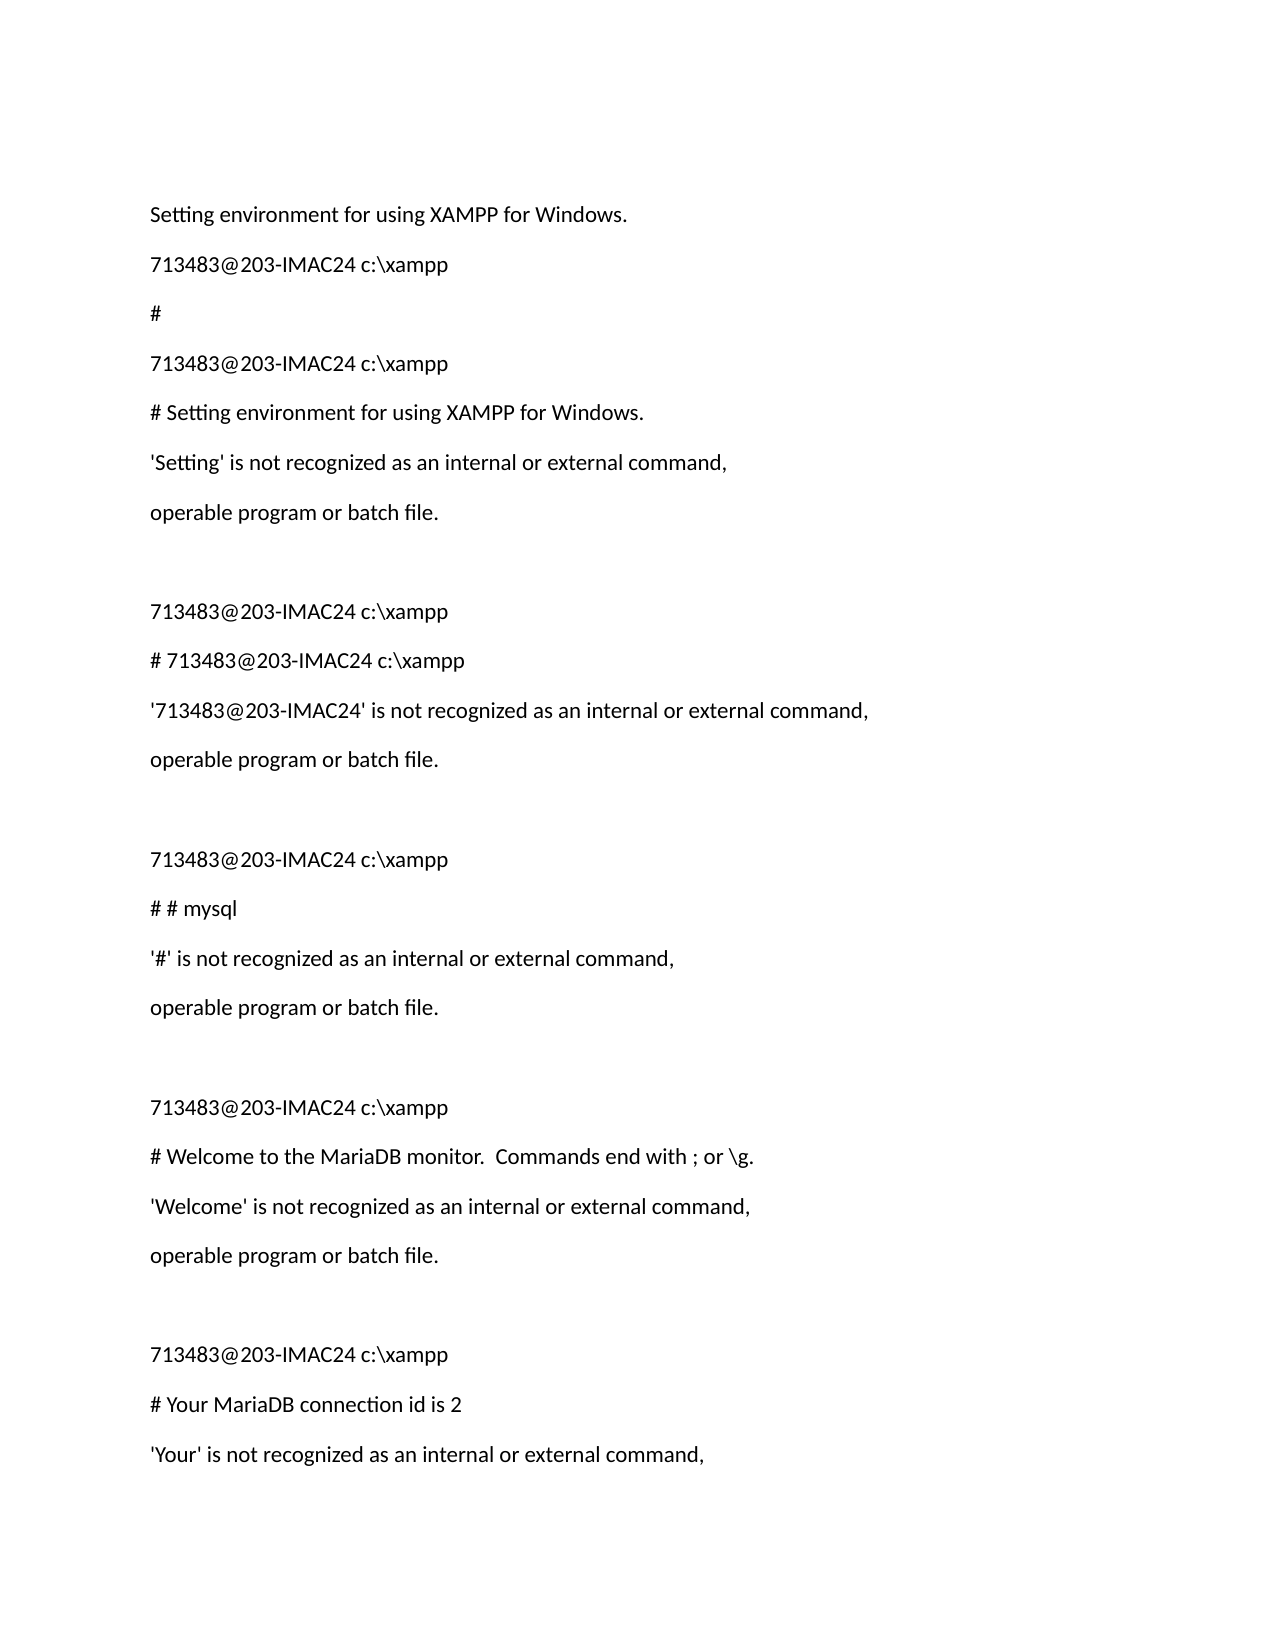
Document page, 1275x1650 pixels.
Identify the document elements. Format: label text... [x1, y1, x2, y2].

text # Setting environment for using XAMPP for Windows. [150, 398, 1125, 427]
text 713483@203-IMAC24 c:\xampp [150, 844, 1125, 873]
text # 713483@203-IMAC24 c:\xampp [150, 646, 1125, 674]
text operable program or batch file. [150, 745, 1125, 774]
text '#' is not recognized as an internal or external command, [150, 943, 1125, 972]
text 'Welcome' is not recognized as an internal or external command, [150, 1191, 1125, 1220]
text 'Setting' is not recognized as an internal or external command, [150, 447, 1125, 476]
text # Your MariaDB connection id is 2 [150, 1389, 1125, 1418]
text 'Your' is not recognized as an internal or external command, [150, 1439, 1125, 1468]
text '713483@203-IMAC24' is not recognized as an internal or external command, [150, 695, 1125, 724]
text 713483@203-IMAC24 c:\xampp [150, 596, 1125, 625]
text operable program or batch file. [150, 993, 1125, 1022]
text Setting environment for using XAMPP for Windows. [150, 199, 1125, 228]
text operable program or batch file. [150, 497, 1125, 526]
text 713483@203-IMAC24 c:\xampp [150, 1340, 1125, 1369]
text # Welcome to the MariaDB monitor. Commands end with ; or \g. [150, 1142, 1125, 1170]
text 713483@203-IMAC24 c:\xampp [150, 1092, 1125, 1121]
text # # mysql [150, 894, 1125, 922]
text 713483@203-IMAC24 c:\xampp [150, 348, 1125, 377]
text operable program or batch file. [150, 1241, 1125, 1269]
text 713483@203-IMAC24 c:\xampp [150, 249, 1125, 278]
text # [150, 299, 1125, 327]
